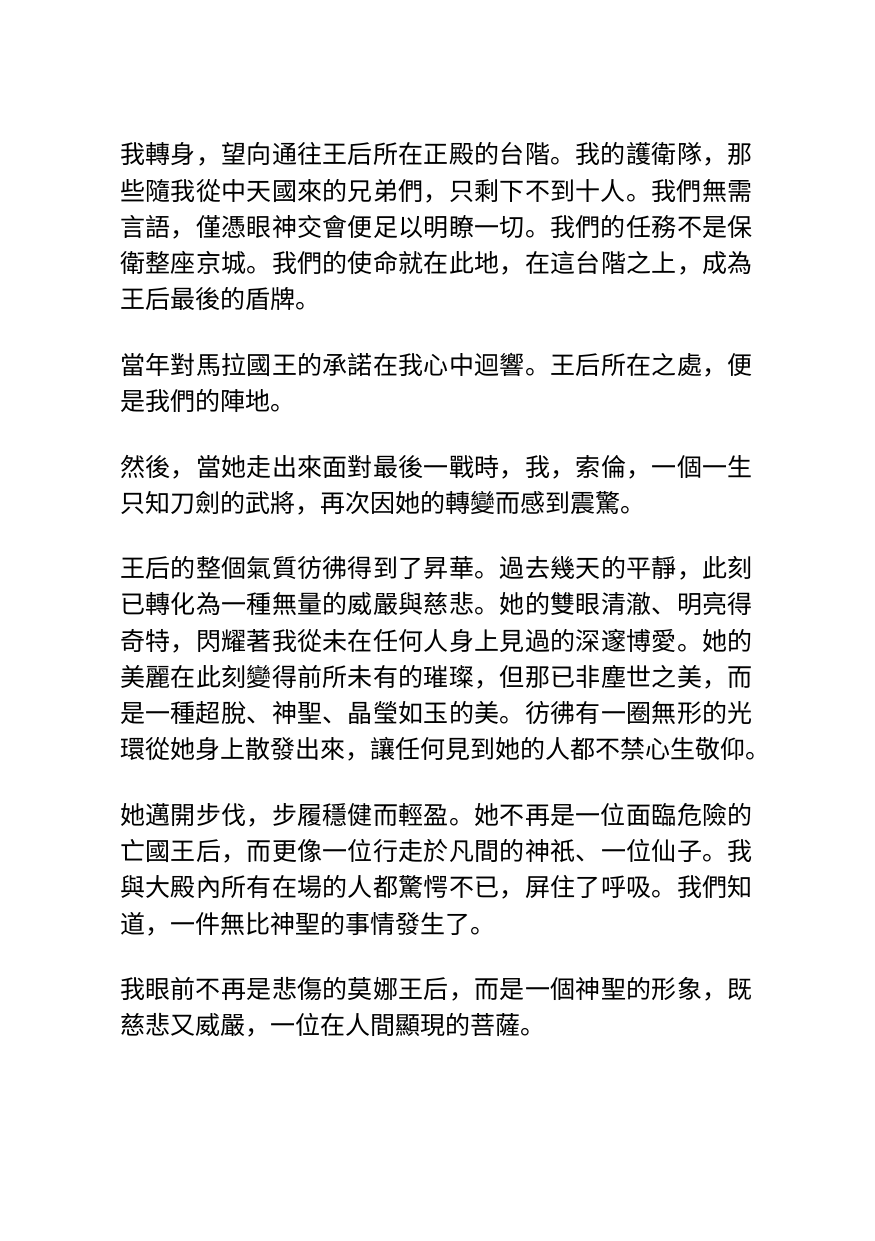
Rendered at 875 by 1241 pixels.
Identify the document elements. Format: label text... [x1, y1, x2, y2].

text 當年對馬拉國王的承諾在我心中迴響。王后所在之處，便是我們的陣地。 [120, 345, 754, 418]
text 然後，當她走出來面對最後一戰時，我，索倫，一個一生只知刀劍的武將，再次因她的轉變而感到震驚。 [120, 447, 754, 519]
text 我眼前不再是悲傷的莫娜王后，而是一個神聖的形象，既慈悲又威嚴，一位在人間顯現的菩薩。 [120, 969, 754, 1042]
text 她邁開步伐，步履穩健而輕盈。她不再是一位面臨危險的亡國王后，而更像一位行走於凡間的神祇、一位仙子。我與大殿內所有在場的人都驚愕不已，屏住了呼吸。我們知道，一件無比神聖的事情發生了。 [120, 795, 754, 940]
text 王后的整個氣質彷彿得到了昇華。過去幾天的平靜，此刻已轉化為一種無量的威嚴與慈悲。她的雙眼清澈、明亮得奇特，閃耀著我從未在任何人身上見過的深邃博愛。她的美麗在此刻變得前所未有的璀璨，但那已非塵世之美，而是一種超脫、神聖、晶瑩如玉的美。彷彿有一圈無形的光環從她身上散發出來，讓任何見到她的人都不禁心生敬仰。 [120, 549, 754, 766]
text 我轉身，望向通往王后所在正殿的台階。我的護衛隊，那些隨我從中天國來的兄弟們，只剩下不到十人。我們無需言語，僅憑眼神交會便足以明瞭一切。我們的任務不是保衛整座京城。我們的使命就在此地，在這台階之上，成為王后最後的盾牌。 [120, 135, 754, 316]
